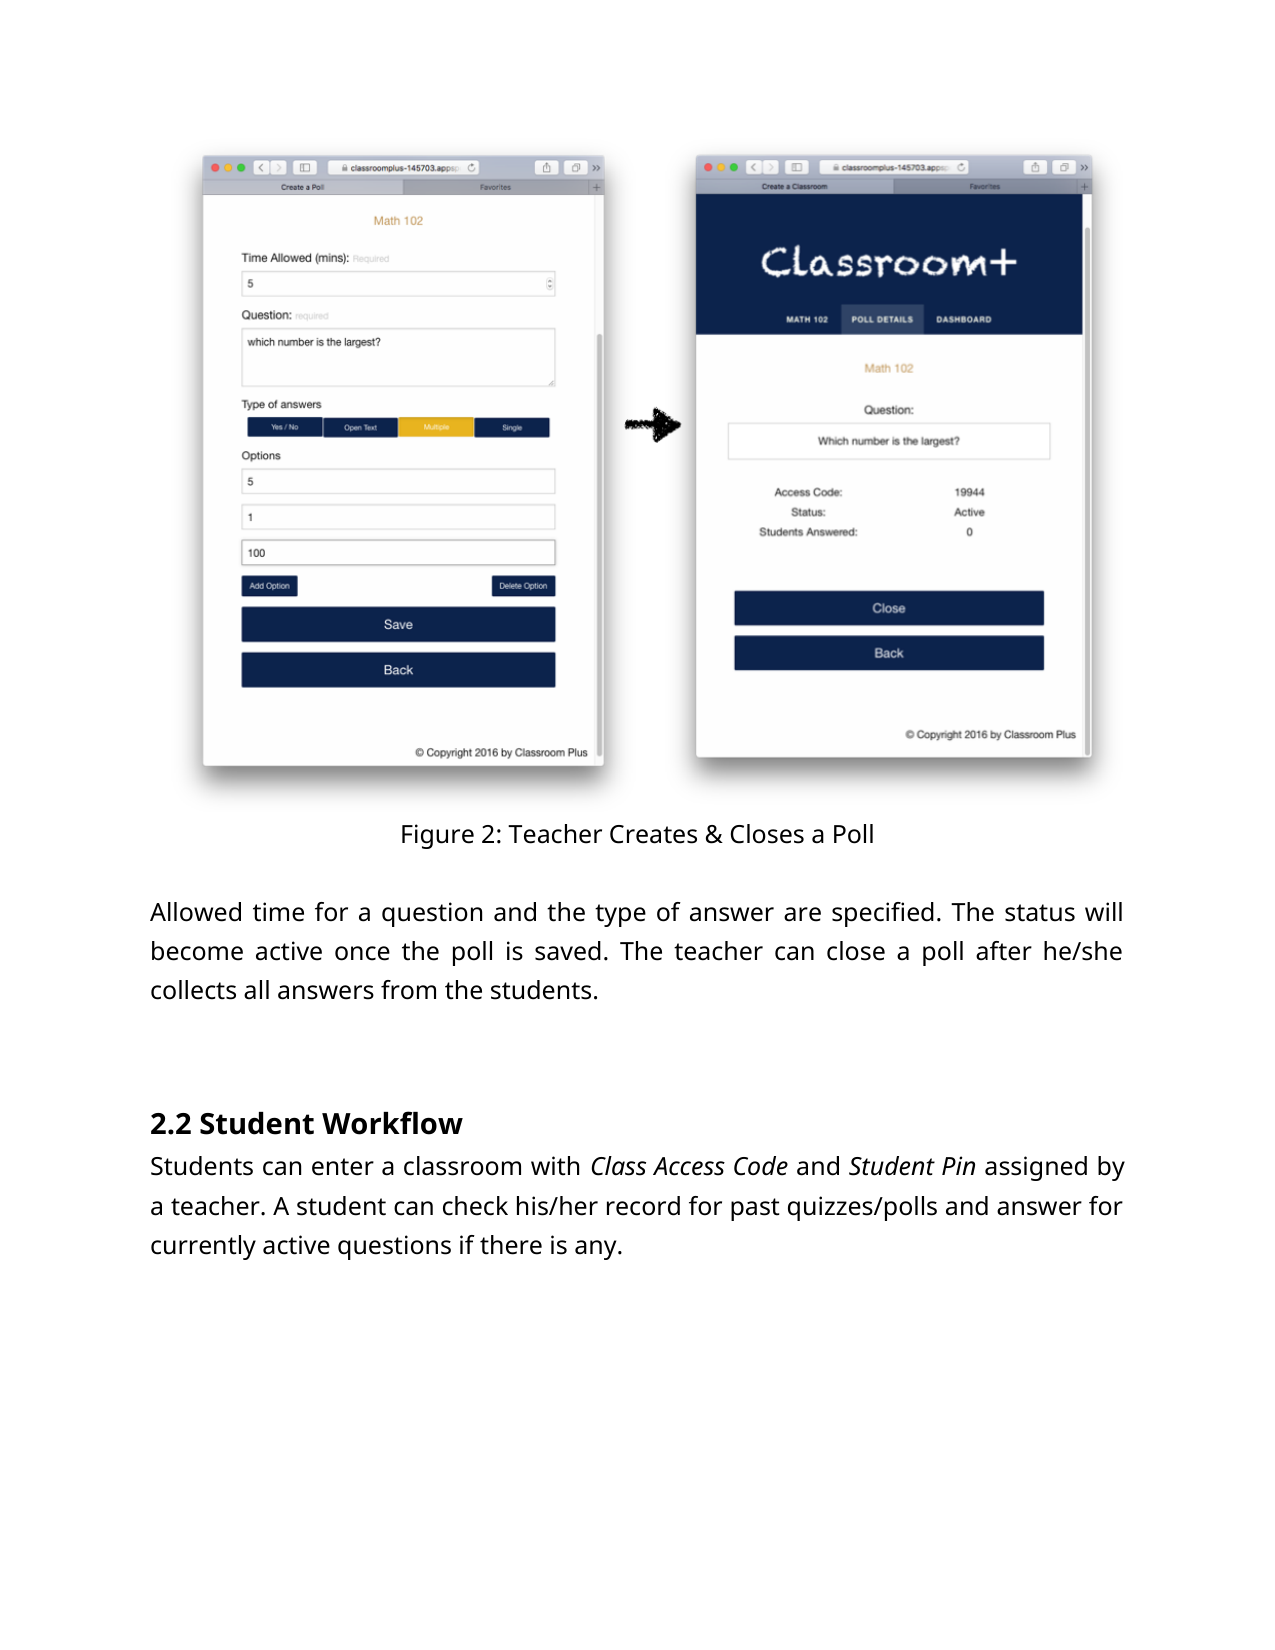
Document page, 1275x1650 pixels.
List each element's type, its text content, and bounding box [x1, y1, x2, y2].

text Figure 2: Teacher Creates & Closes a Poll [150, 816, 1125, 850]
text Allowed time for a question and the type of answer are specified. The status will become active once the poll is saved. The teacher can close a poll after he/she collects all answers from the students. [150, 894, 1125, 1007]
text Students can enter a classroom with Class Access Code and Student Pin assigned by a teacher. A student can check his/her record for past quizzes/polls and answer for currently active questions if there is any. [150, 1149, 1125, 1261]
picture [150, 121, 1125, 812]
text 2.2 Student Workflow [150, 1103, 1125, 1143]
